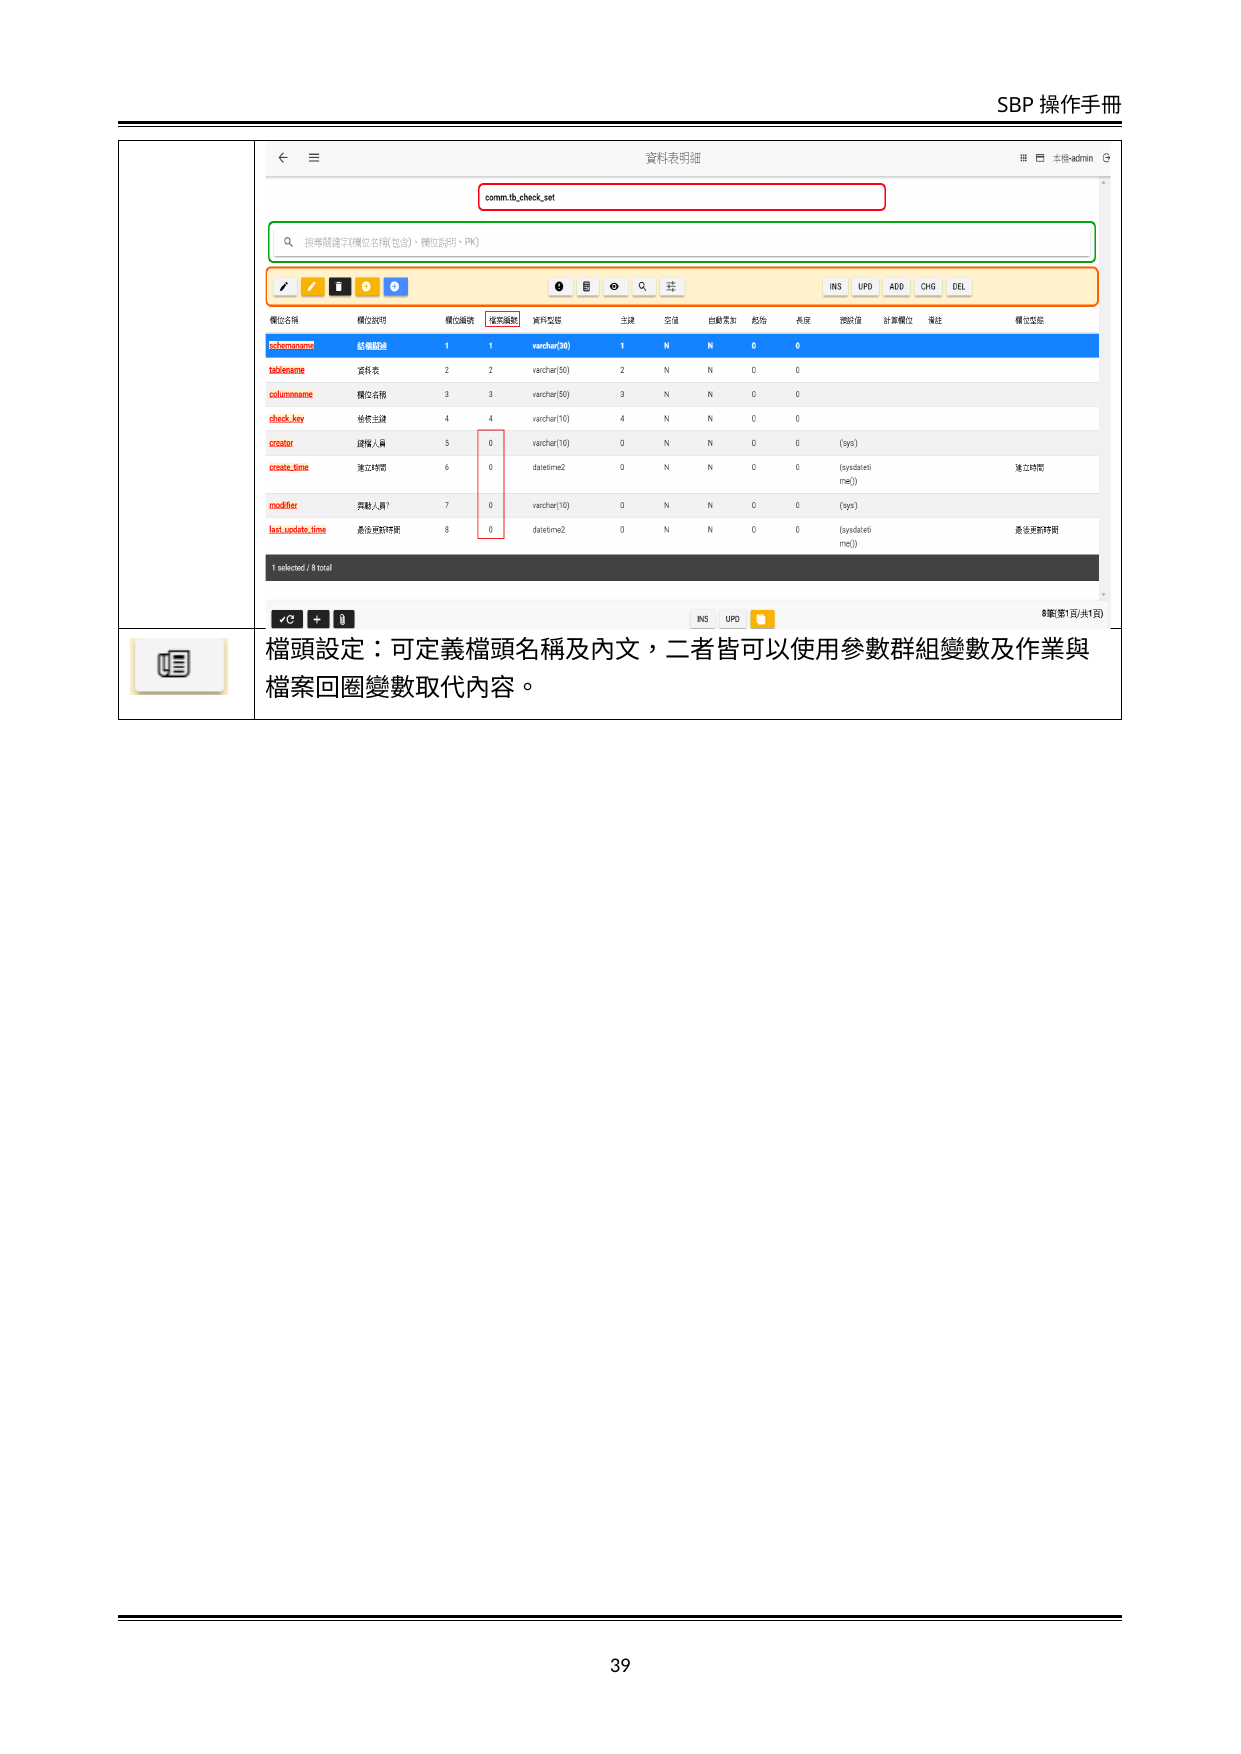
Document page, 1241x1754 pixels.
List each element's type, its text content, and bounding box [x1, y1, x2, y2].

table_cell [119, 141, 254, 628]
picture [265, 141, 1111, 629]
table_cell 檔頭設定：可定義檔頭名稱及內文，二者皆可以使用參數群組變數及作業與檔案回圈變數取代內容。 [255, 629, 1121, 719]
table_cell [119, 629, 254, 719]
picture [129, 638, 229, 695]
